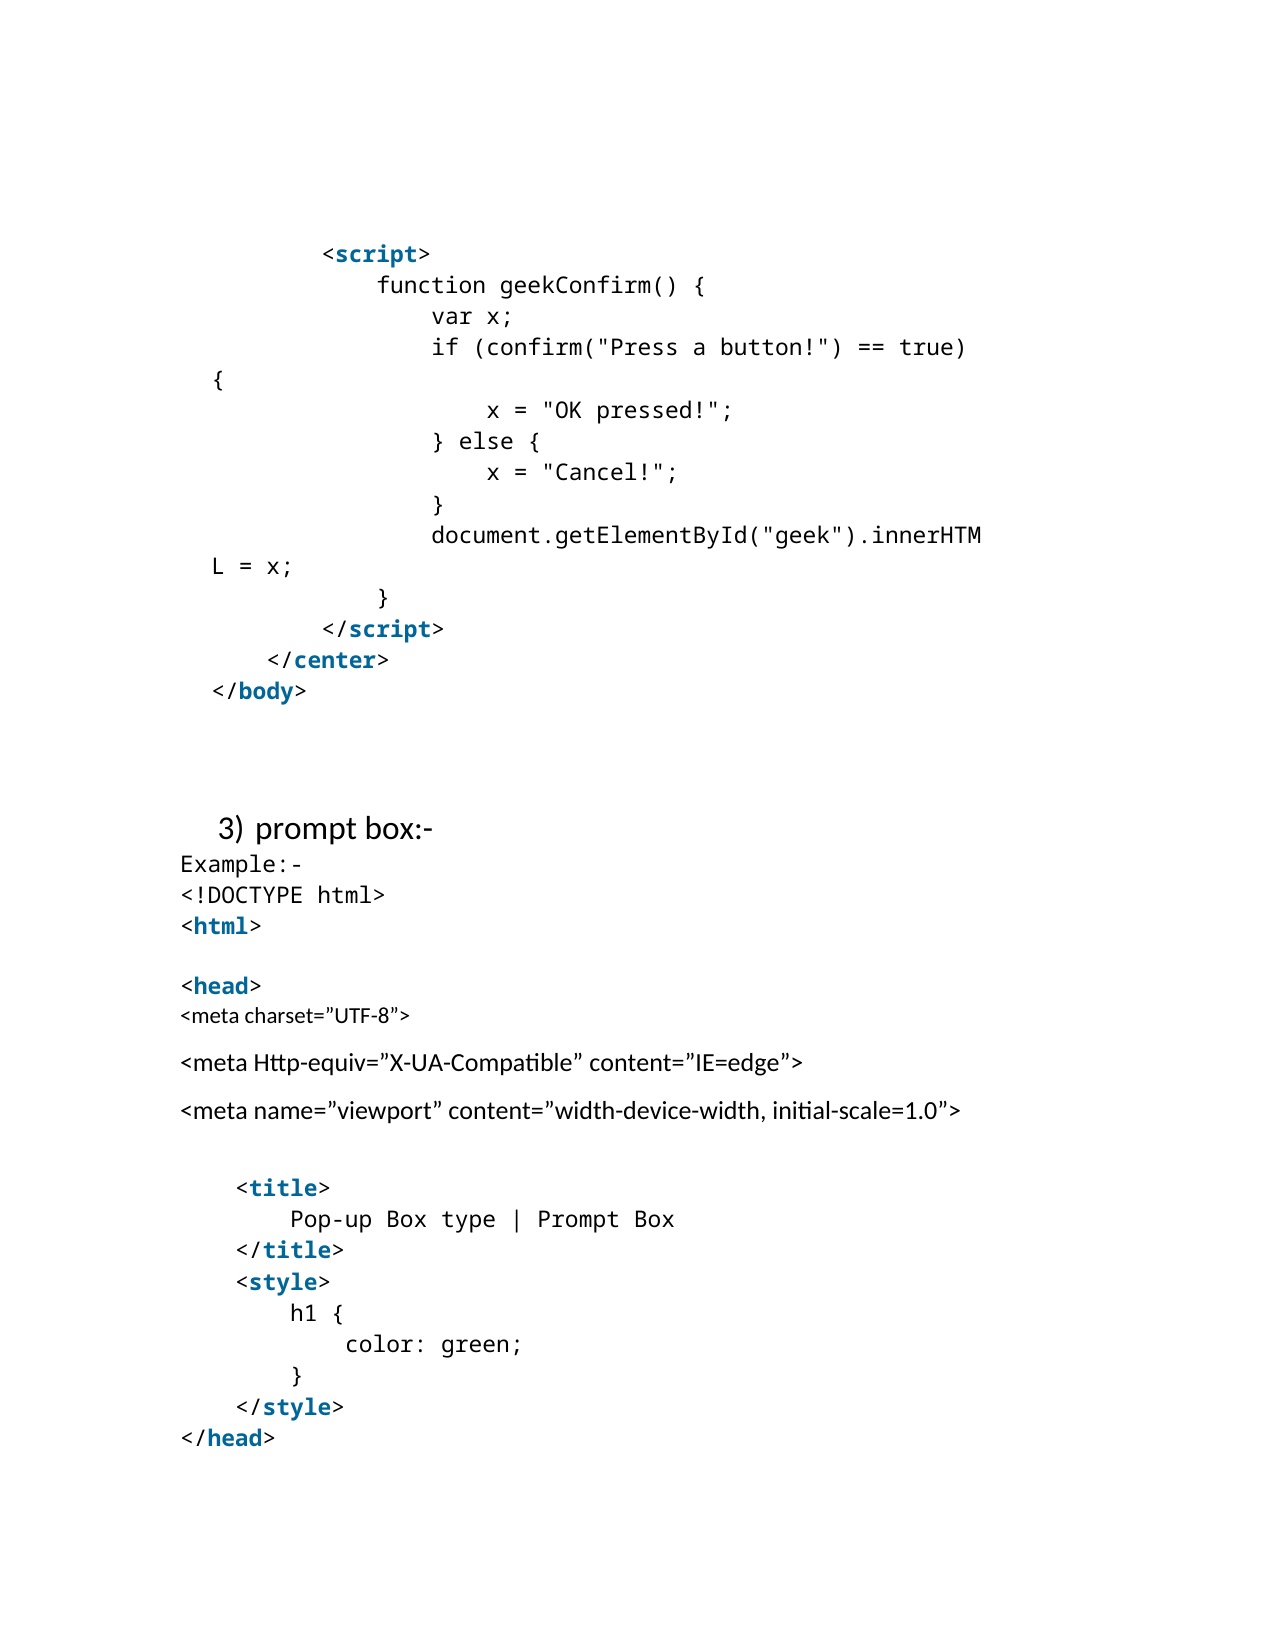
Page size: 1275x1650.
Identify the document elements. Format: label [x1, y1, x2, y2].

table_header [149, 150, 1155, 1497]
